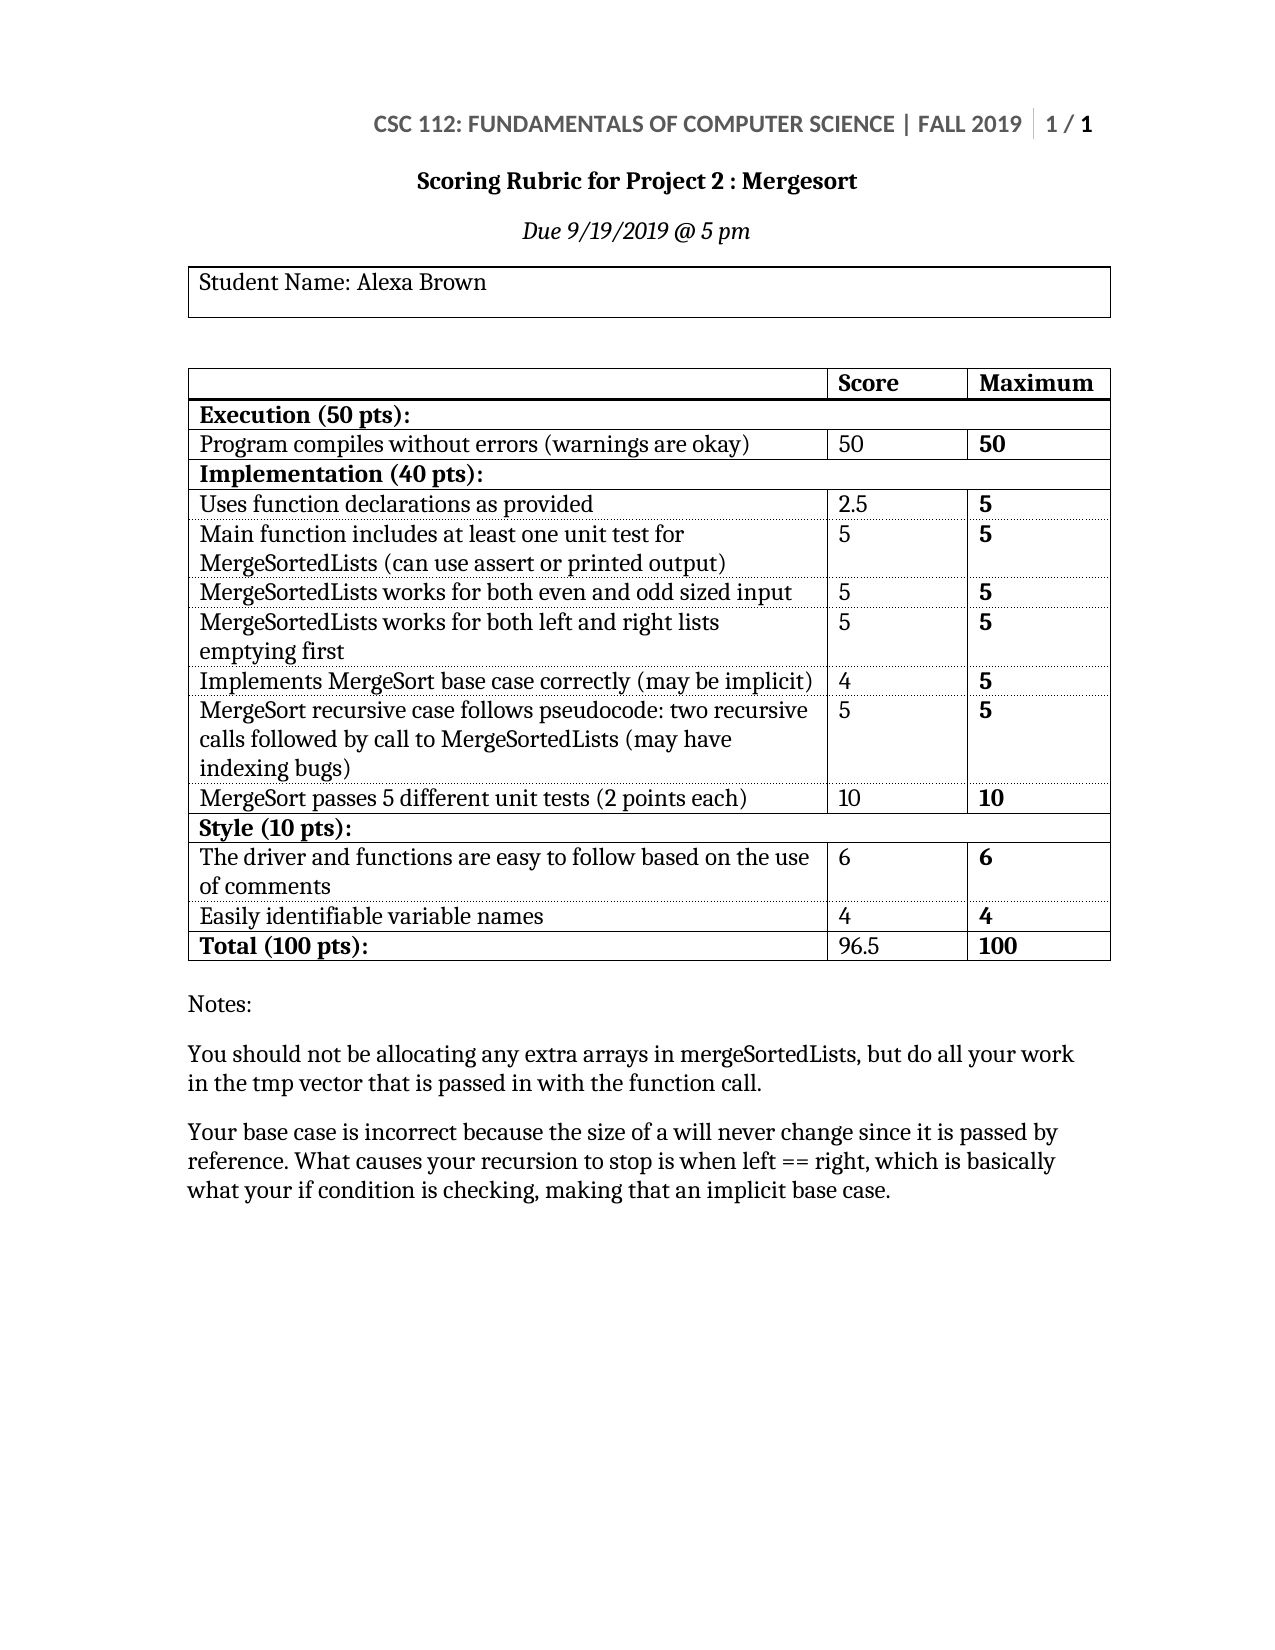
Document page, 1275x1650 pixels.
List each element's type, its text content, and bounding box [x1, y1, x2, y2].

text You should not be allocating any extra arrays in mergeSortedLists, but do all your work in the tmp vector that is passed in with the function call. [187, 1040, 1087, 1097]
table_cell 2.5 [828, 490, 967, 519]
table_cell MergeSortedLists works for both left and right lists emptying first [189, 607, 827, 666]
table_cell 5 [828, 695, 967, 783]
table_cell 4 [828, 901, 967, 931]
table_cell 5 [968, 666, 1110, 695]
table_cell 5 [968, 695, 1110, 783]
text Notes: [187, 990, 1087, 1019]
table_cell 50 [828, 430, 967, 459]
table_header Score [828, 369, 967, 397]
table_cell Total (100 pts): [189, 932, 827, 960]
table_cell 5 [828, 607, 967, 666]
table_cell Style (10 pts): [189, 814, 1110, 842]
table_cell 5 [828, 519, 967, 577]
table_cell The driver and functions are easy to follow based on the use of comments [189, 843, 827, 901]
table_cell Easily identifiable variable names [189, 901, 827, 931]
table_header Maximum [968, 369, 1110, 397]
table_cell Program compiles without errors (warnings are okay) [189, 430, 827, 459]
table_cell Uses function declarations as provided [189, 490, 827, 519]
table_header [189, 369, 827, 397]
table_cell 96.5 [828, 932, 967, 960]
table_cell 6 [968, 843, 1110, 901]
table_cell Implements MergeSort base case correctly (may be implicit) [189, 666, 827, 695]
table_cell 100 [968, 932, 1110, 960]
table_cell 10 [828, 783, 967, 812]
table_cell 6 [828, 843, 967, 901]
table_cell 4 [968, 901, 1110, 931]
table_header Student Name: Alexa Brown [189, 268, 1110, 317]
table_cell MergeSort recursive case follows pseudocode: two recursive calls followed by call to MergeSortedLists (may have indexing bugs) [189, 695, 827, 783]
text Due 9/19/2019 @ 5 pm [187, 217, 1087, 246]
table_cell Implementation (40 pts): [189, 460, 1110, 489]
table_cell MergeSort passes 5 different unit tests (2 points each) [189, 783, 827, 812]
table_cell 5 [828, 577, 967, 607]
table_cell MergeSortedLists works for both even and odd sized input [189, 577, 827, 607]
table_cell 5 [968, 577, 1110, 607]
table_cell 50 [968, 430, 1110, 459]
table_cell 4 [828, 666, 967, 695]
table_cell 10 [968, 783, 1110, 812]
table_cell 5 [968, 490, 1110, 519]
table_cell Execution (50 pts): [189, 401, 1110, 429]
text Scoring Rubric for Project 2 : Mergesort [187, 167, 1087, 196]
table_cell 5 [968, 607, 1110, 666]
text Your base case is incorrect because the size of a will never change since it is passed by reference. What causes your recursion to stop is when left == right, which is basically what your if condition is checking, making that an implicit base case. [187, 1118, 1087, 1204]
table_cell 5 [968, 519, 1110, 577]
table_cell Main function includes at least one unit test for MergeSortedLists (can use assert or printed output) [189, 519, 827, 577]
